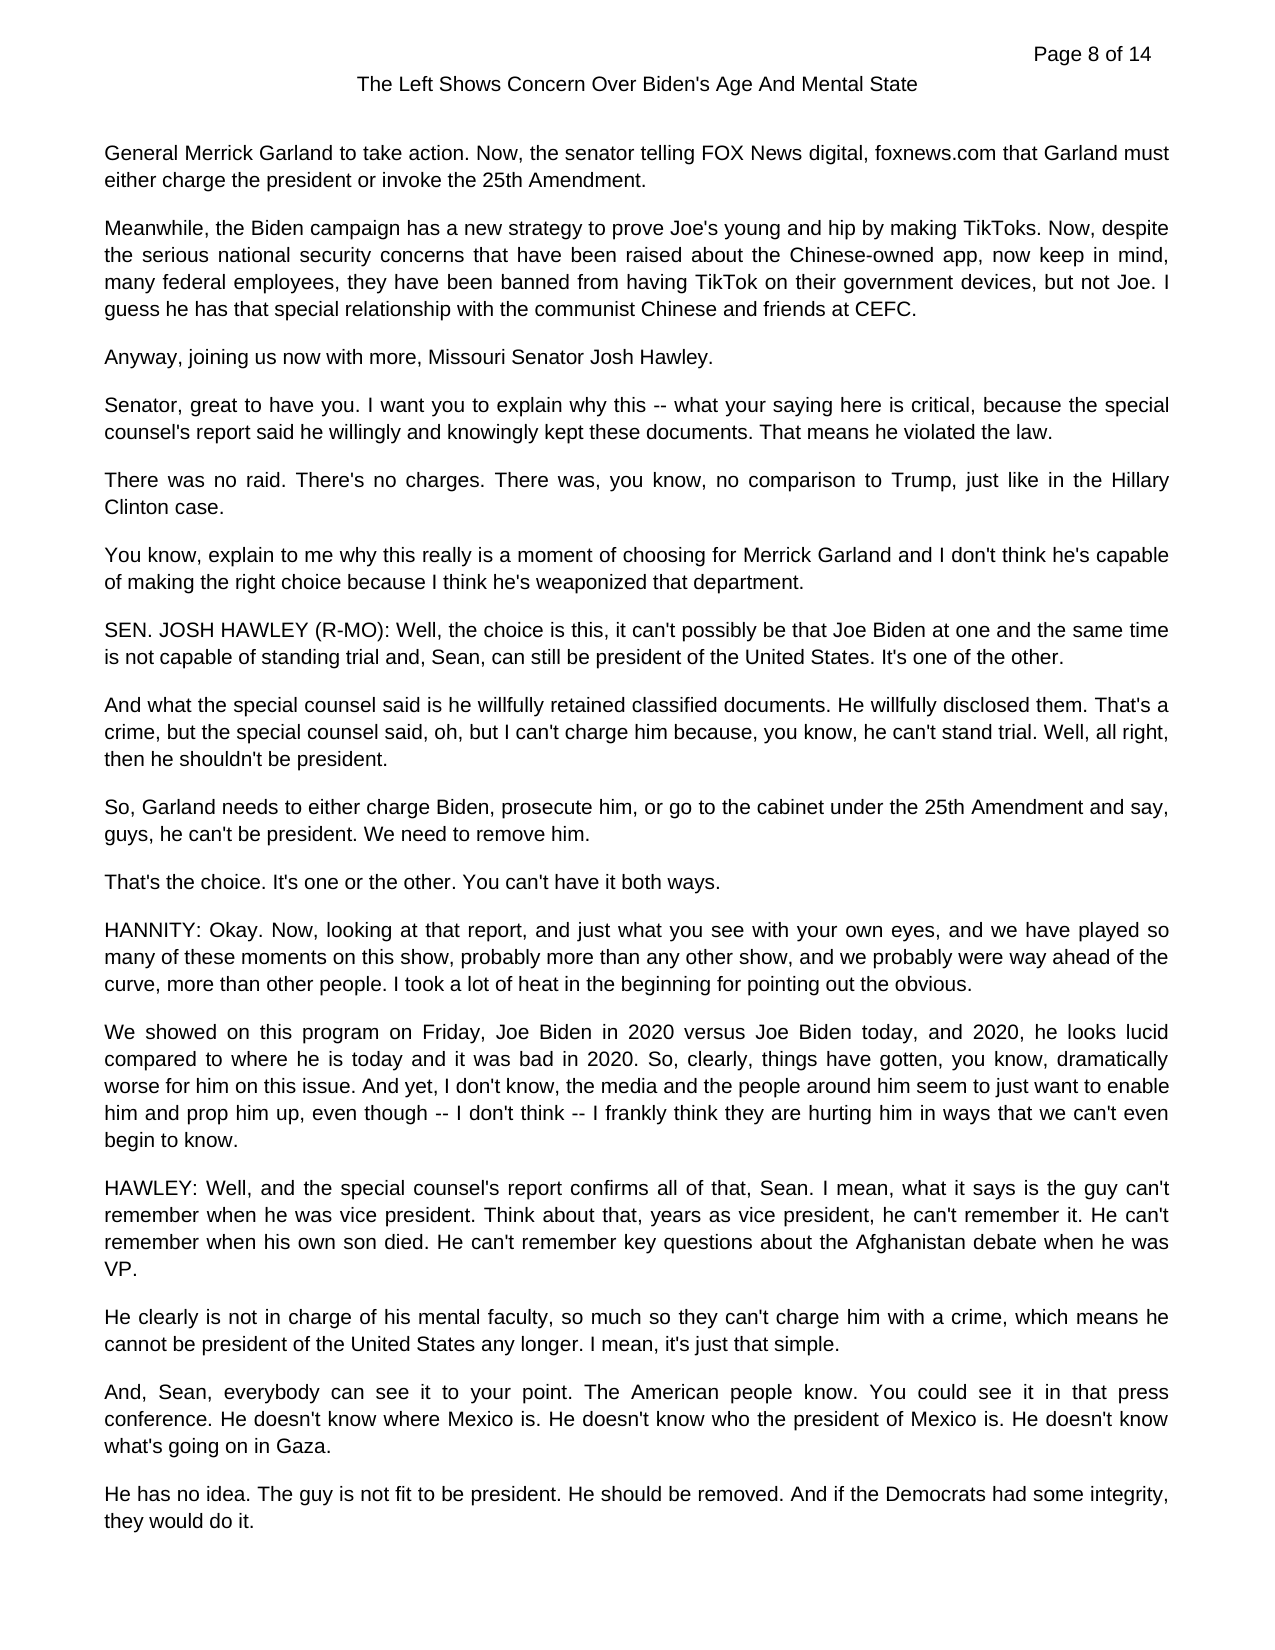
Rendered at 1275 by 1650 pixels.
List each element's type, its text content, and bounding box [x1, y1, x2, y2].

text And what the special counsel said is he willfully retained classified documents. He willfully disclosed them. That's a crime, but the special counsel said, oh, but I can't charge him because, you know, he can't stand trial. Well, all right, then he shouldn't be president. [104, 689, 1171, 771]
text Anyway, joining us now with more, Missouri Senator Josh Hawley. [104, 342, 1171, 369]
text And, Sean, everybody can see it to your point. The American people know. You could see it in that press conference. He doesn't know where Mexico is. He doesn't know who the president of Mexico is. He doesn't know what's going on in Gaza. [104, 1377, 1171, 1458]
text He clearly is not in charge of his mental faculty, so much so they can't charge him with a crime, which means he cannot be president of the United States any longer. I mean, it's just that simple. [104, 1302, 1171, 1356]
text You know, explain to me why this really is a moment of choosing for Merrick Garland and I don't think he's capable of making the right choice because I think he's weaponized that department. [104, 539, 1171, 594]
text We showed on this program on Friday, Joe Biden in 2020 versus Joe Biden today, and 2020, he looks lucid compared to where he is today and it was bad in 2020. So, clearly, things have gotten, you know, dramatically worse for him on this issue. And yet, I don't know, the media and the people around him seem to just want to enable him and prop him up, even though -- I don't think -- I frankly think they are hurting him in ways that we can't even begin to know. [104, 1017, 1171, 1152]
text There was no raid. There's no charges. There was, you know, no comparison to Trump, just like in the Hillary Clinton case. [104, 464, 1171, 519]
text HAWLEY: Well, and the special counsel's report confirms all of that, Sean. I mean, what it says is the guy can't remember when he was vice president. Think about that, years as vice president, he can't remember it. He can't remember when his own son died. He can't remember key questions about the Afghanistan debate when he was VP. [104, 1173, 1171, 1281]
text That's the choice. It's one or the other. You can't have it both ways. [104, 867, 1171, 894]
text SEN. JOSH HAWLEY (R-MO): Well, the choice is this, it can't possibly be that Joe Biden at one and the same time is not capable of standing trial and, Sean, can still be president of the United States. It's one of the other. [104, 614, 1171, 669]
text Senator, great to have you. I want you to explain why this -- what your saying here is critical, because the special counsel's report said he willingly and knowingly kept these documents. That means he violated the law. [104, 389, 1171, 444]
text HANNITY: Okay. Now, looking at that report, and just what you see with your own eyes, and we have played so many of these moments on this show, probably more than any other show, and we probably were way ahead of the curve, more than other people. I took a lot of heat in the beginning for pointing out the obvious. [104, 914, 1171, 996]
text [104, 137, 1171, 192]
text Meanwhile, the Biden campaign has a new strategy to prove Joe's young and hip by making TikToks. Now, despite the serious national security concerns that have been raised about the Chinese-owned app, now keep in mind, many federal employees, they have been banned from having TikTok on their government devices, but not Joe. I guess he has that special relationship with the communist Chinese and friends at CEFC. [104, 212, 1171, 321]
text So, Garland needs to either charge Biden, prosecute him, or go to the cabinet under the 25th Amendment and say, guys, he can't be president. We need to remove him. [104, 792, 1171, 846]
text He has no idea. The guy is not fit to be president. He should be removed. And if the Democrats had some integrity, they would do it. [104, 1479, 1171, 1533]
